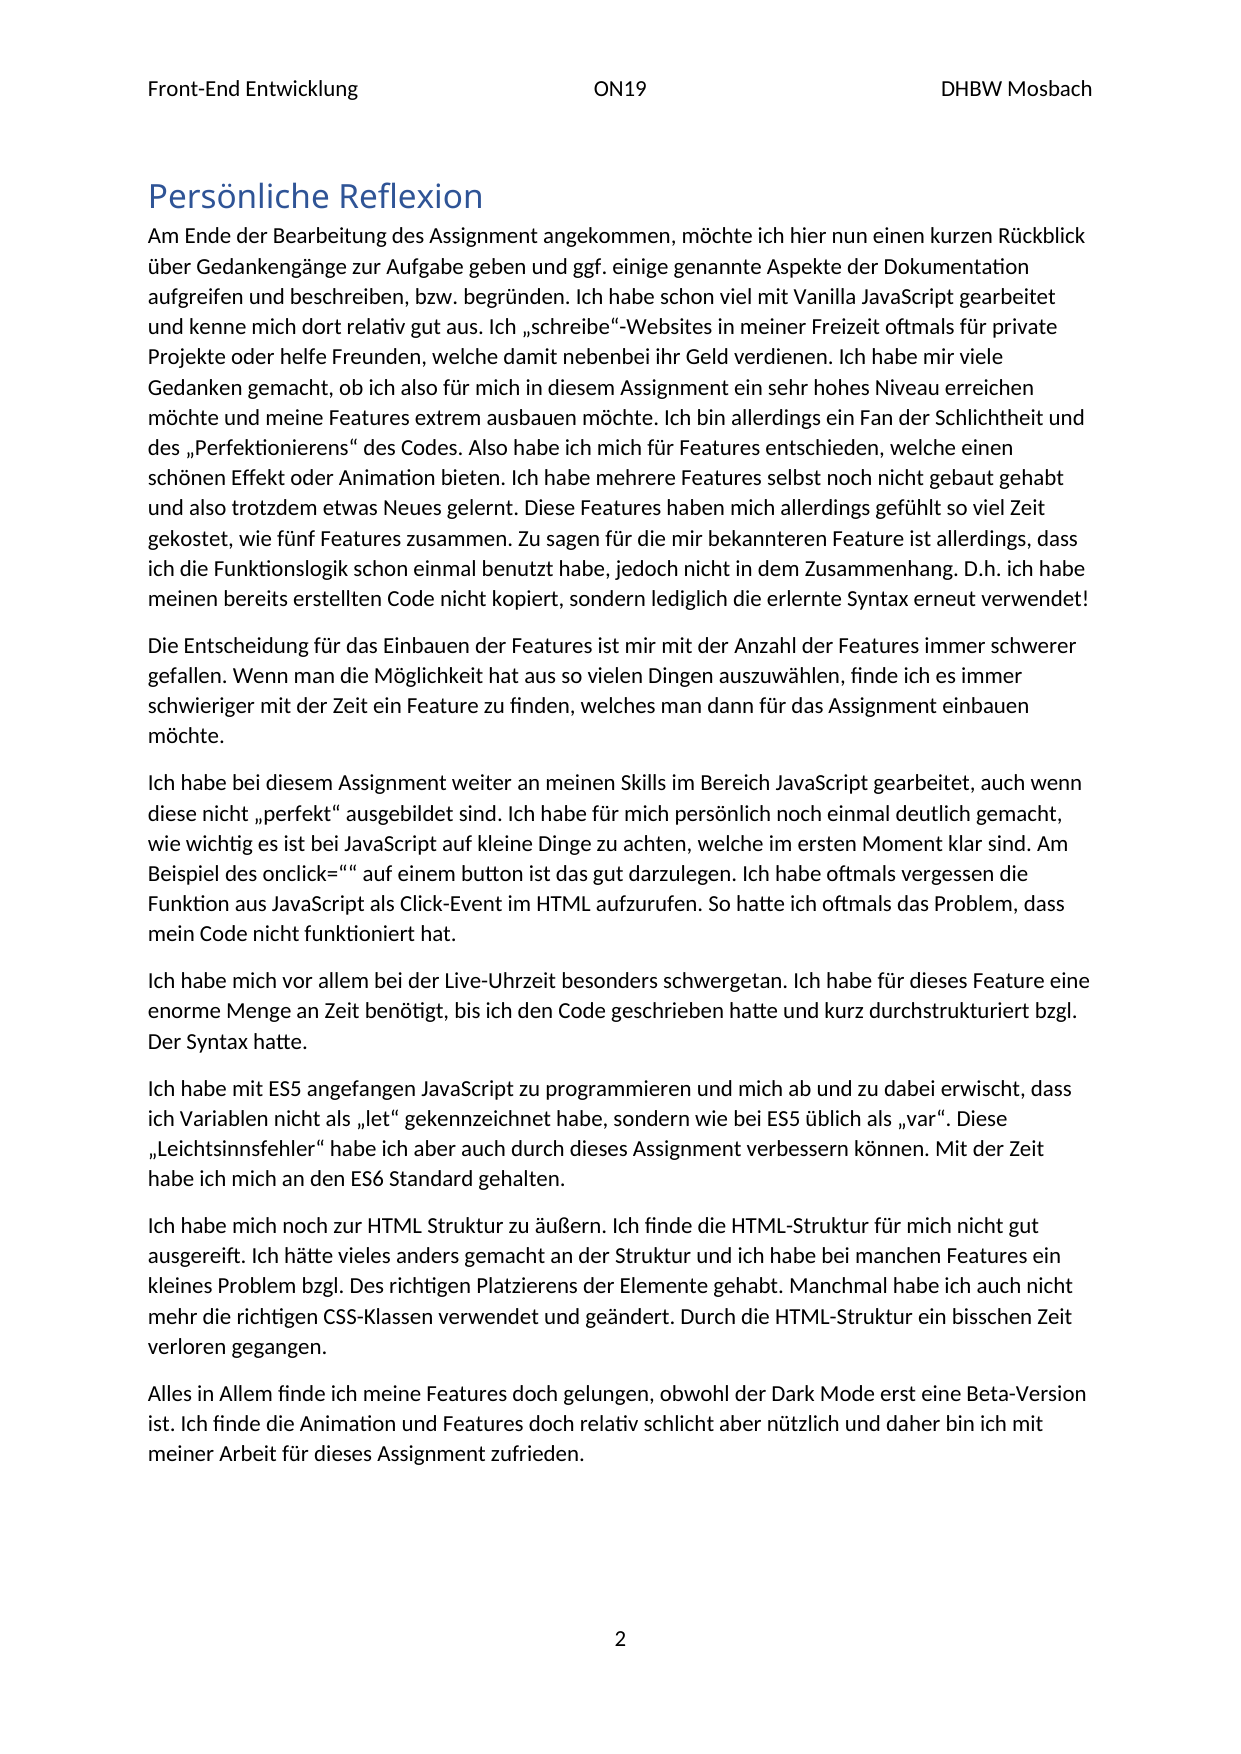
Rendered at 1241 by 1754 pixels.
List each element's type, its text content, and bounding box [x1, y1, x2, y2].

text Ich habe mich noch zur HTML Struktur zu äußern. Ich finde die HTML-Struktur für mich nicht gut ausgereift. Ich hätte vieles anders gemacht an der Struktur und ich habe bei manchen Features ein kleines Problem bzgl. Des richtigen Platzierens der Elemente gehabt. Manchmal habe ich auch nicht mehr die richtigen CSS-Klassen verwendet und geändert. Durch die HTML-Struktur ein bisschen Zeit verloren gegangen. [148, 1211, 1093, 1360]
text Die Entscheidung für das Einbauen der Features ist mir mit der Anzahl der Features immer schwerer gefallen. Wenn man die Möglichkeit hat aus so vielen Dingen auszuwählen, finde ich es immer schwieriger mit der Zeit ein Feature zu finden, welches man dann für das Assignment einbauen möchte. [148, 631, 1093, 749]
text Alles in Allem finde ich meine Features doch gelungen, obwohl der Dark Mode erst eine Beta-Version ist. Ich finde die Animation und Features doch relativ schlicht aber nützlich und daher bin ich mit meiner Arbeit für dieses Assignment zufrieden. [148, 1379, 1093, 1467]
text Ich habe mit ES5 angefangen JavaScript zu programmieren und mich ab und zu dabei erwischt, dass ich Variablen nicht als „let“ gekennzeichnet habe, sondern wie bei ES5 üblich als „var“. Diese „Leichtsinnsfehler“ habe ich aber auch durch dieses Assignment verbessern können. Mit der Zeit habe ich mich an den ES6 Standard gehalten. [148, 1074, 1093, 1192]
text Am Ende der Bearbeitung des Assignment angekommen, möchte ich hier nun einen kurzen Rückblick über Gedankengänge zur Aufgabe geben und ggf. einige genannte Aspekte der Dokumentation aufgreifen und beschreiben, bzw. begründen. Ich habe schon viel mit Vanilla JavaScript gearbeitet und kenne mich dort relativ gut aus. Ich „schreibe“-Websites in meiner Freizeit oftmals für private Projekte oder helfe Freunden, welche damit nebenbei ihr Geld verdienen. Ich habe mir viele Gedanken gemacht, ob ich also für mich in diesem Assignment ein sehr hohes Niveau erreichen möchte und meine Features extrem ausbauen möchte. Ich bin allerdings ein Fan der Schlichtheit und des „Perfektionierens“ des Codes. Also habe ich mich für Features entschieden, welche einen schönen Effekt oder Animation bieten. Ich habe mehrere Features selbst noch nicht gebaut gehabt und also trotzdem etwas Neues gelernt. Diese Features haben mich allerdings gefühlt so viel Zeit gekostet, wie fünf Features zusammen. Zu sagen für die mir bekannteren Feature ist allerdings, dass ich die Funktionslogik schon einmal benutzt habe, jedoch nicht in dem Zusammenhang. D.h. ich habe meinen bereits erstellten Code nicht kopiert, sondern lediglich die erlernte Syntax erneut verwendet! [148, 222, 1093, 612]
subtitle Persönliche Reflexion [148, 173, 1093, 218]
text Ich habe bei diesem Assignment weiter an meinen Skills im Bereich JavaScript gearbeitet, auch wenn diese nicht „perfekt“ ausgebildet sind. Ich habe für mich persönlich noch einmal deutlich gemacht, wie wichtig es ist bei JavaScript auf kleine Dinge zu achten, welche im ersten Moment klar sind. Am Beispiel des onclick=““ auf einem button ist das gut darzulegen. Ich habe oftmals vergessen die Funktion aus JavaScript als Click-Event im HTML aufzurufen. So hatte ich oftmals das Problem, dass mein Code nicht funktioniert hat. [148, 768, 1093, 947]
text Ich habe mich vor allem bei der Live-Uhrzeit besonders schwergetan. Ich habe für dieses Feature eine enorme Menge an Zeit benötigt, bis ich den Code geschrieben hatte und kurz durchstrukturiert bzgl. Der Syntax hatte. [148, 966, 1093, 1055]
